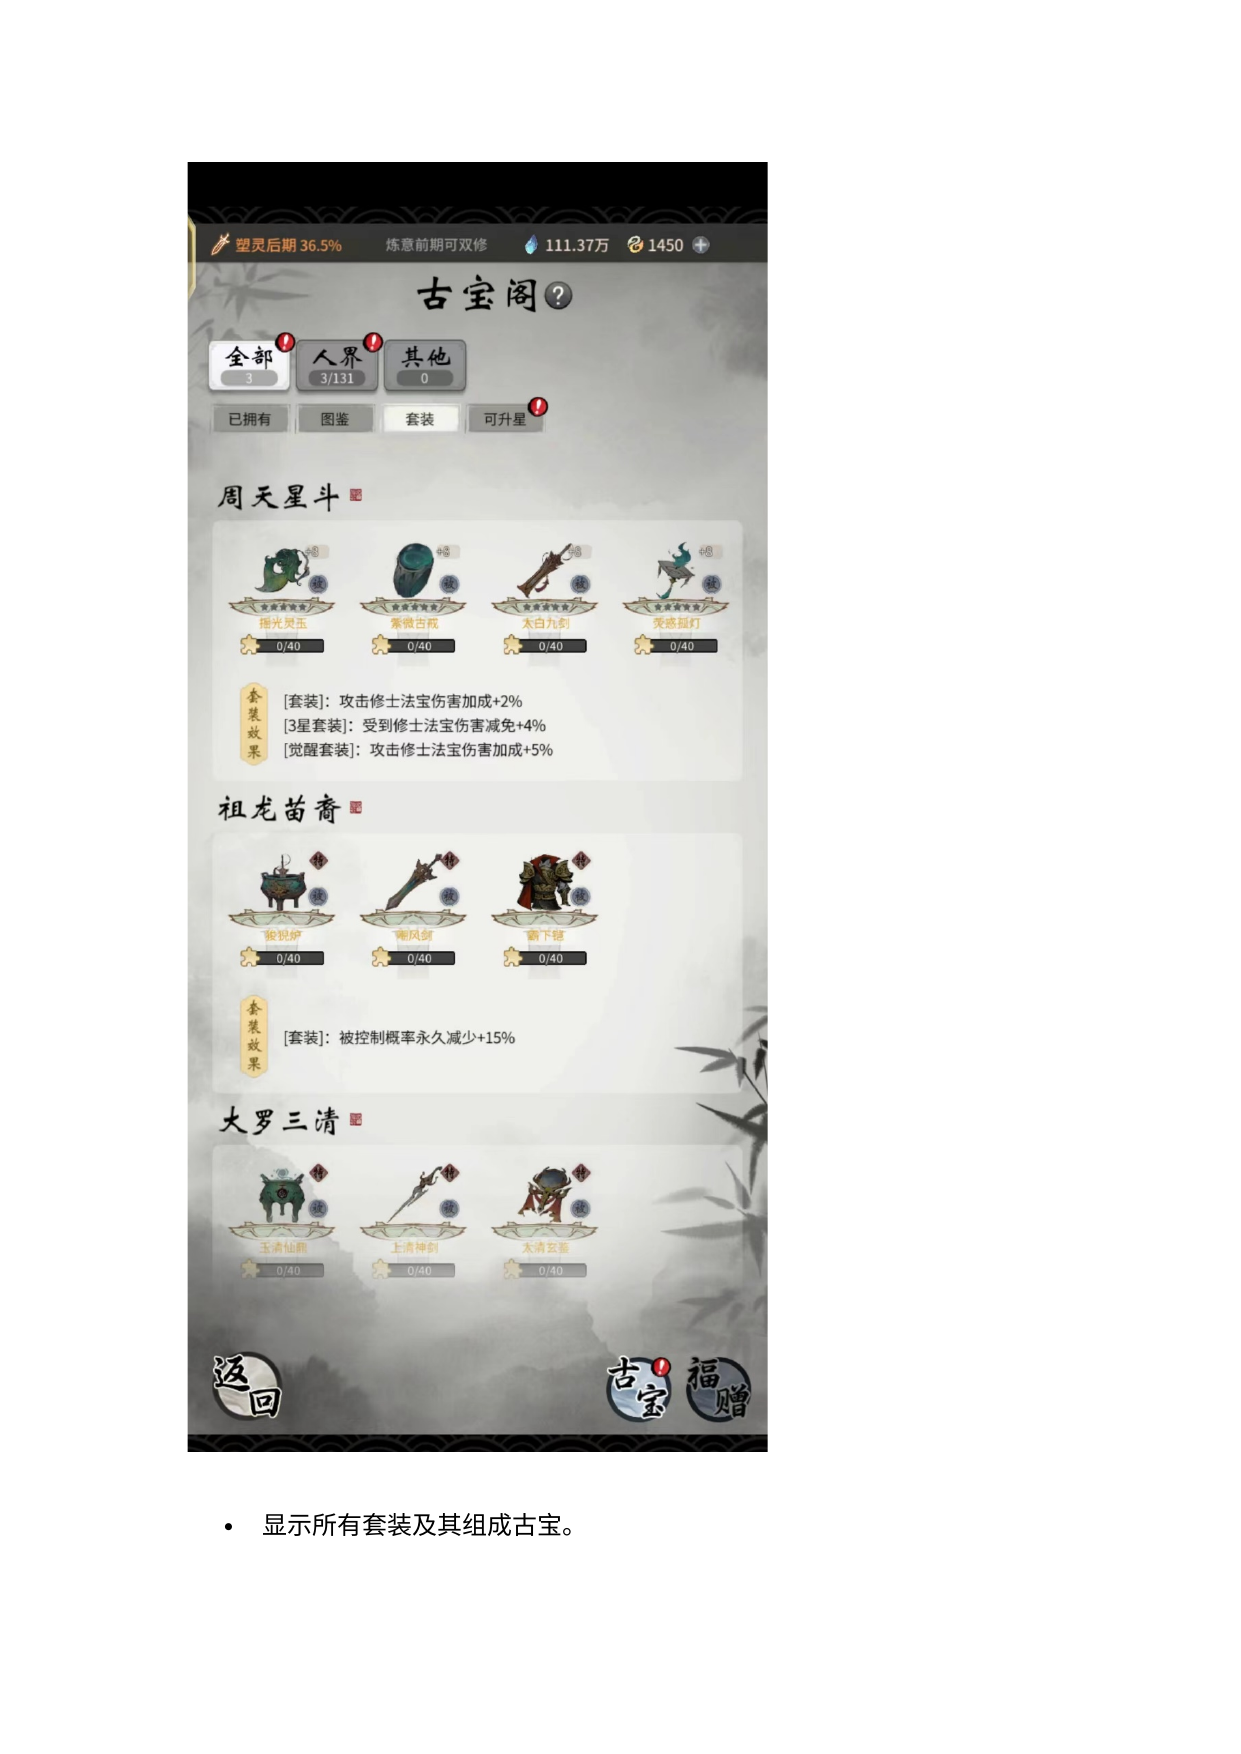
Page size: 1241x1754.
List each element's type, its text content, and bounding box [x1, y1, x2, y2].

list 显示所有套装及其组成古宝。 [225, 1491, 1053, 1556]
picture [187, 162, 768, 1452]
